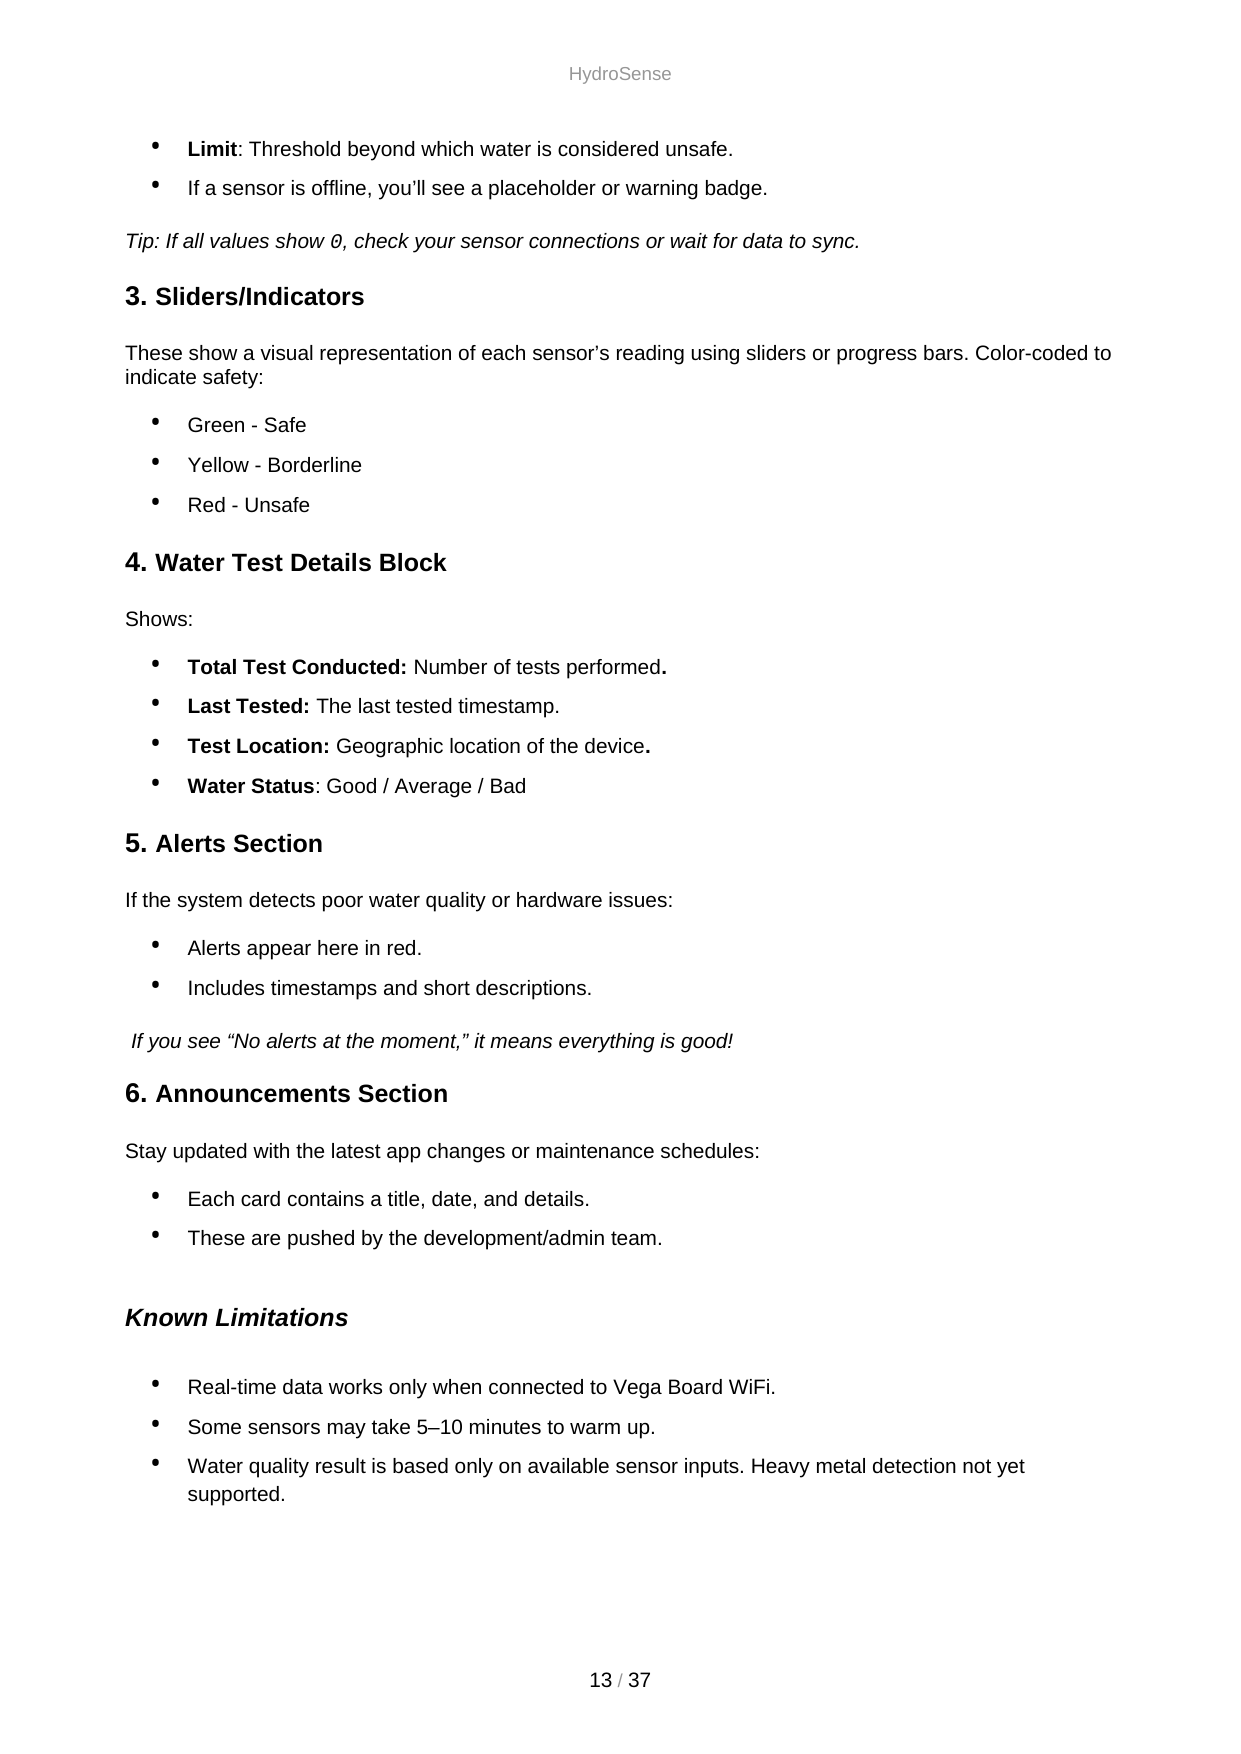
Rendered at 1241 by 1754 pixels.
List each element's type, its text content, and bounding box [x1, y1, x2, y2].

list Some sensors may take 5–10 minutes to warm up. [150, 1403, 1115, 1443]
text If you see “No alerts at the moment,” it means everything is good! [125, 1028, 1115, 1052]
list Real-time data works only when connected to Vega Board WiFi. [150, 1363, 1115, 1403]
list Red - Unsafe [150, 481, 1115, 521]
text Shows: [125, 607, 1115, 631]
list Green - Safe [150, 402, 1115, 441]
list If a sensor is offline, you’ll see a placeholder or warning badge. [150, 165, 1115, 204]
list Each card contains a title, date, and details. [150, 1175, 1115, 1214]
text These show a visual representation of each sensor’s reading using sliders or progress bars. Color-coded to indicate safety: [125, 341, 1115, 389]
list Test Location: Geographic location of the device. [150, 722, 1115, 762]
subtitle 6. Announcements Section [125, 1077, 1115, 1109]
subtitle Known Limitations [125, 1303, 1115, 1332]
list Water quality result is based only on available sensor inputs. Heavy metal detection not yet supported. [150, 1443, 1115, 1506]
list These are pushed by the development/admin team. [150, 1214, 1115, 1254]
list Limit: Threshold beyond which water is considered unsafe. [150, 125, 1115, 165]
list Total Test Conducted: Number of tests performed. [150, 643, 1115, 683]
subtitle 3. Sliders/Indicators [125, 280, 1115, 311]
list Last Tested: The last tested timestamp. [150, 683, 1115, 722]
list Water Status: Good / Average / Bad [150, 762, 1115, 802]
text Tip: If all values show 0, check your sensor connections or wait for data to sync. [125, 229, 1115, 255]
text If the system detects poor water quality or hardware issues: [125, 888, 1115, 912]
list Yellow - Borderline [150, 441, 1115, 481]
text Stay updated with the latest app changes or maintenance schedules: [125, 1138, 1115, 1162]
subtitle 5. Alerts Section [125, 827, 1115, 858]
list Alerts appear here in red. [150, 924, 1115, 964]
subtitle 4. Water Test Details Block [125, 546, 1115, 577]
list Includes timestamps and short descriptions. [150, 964, 1115, 1003]
